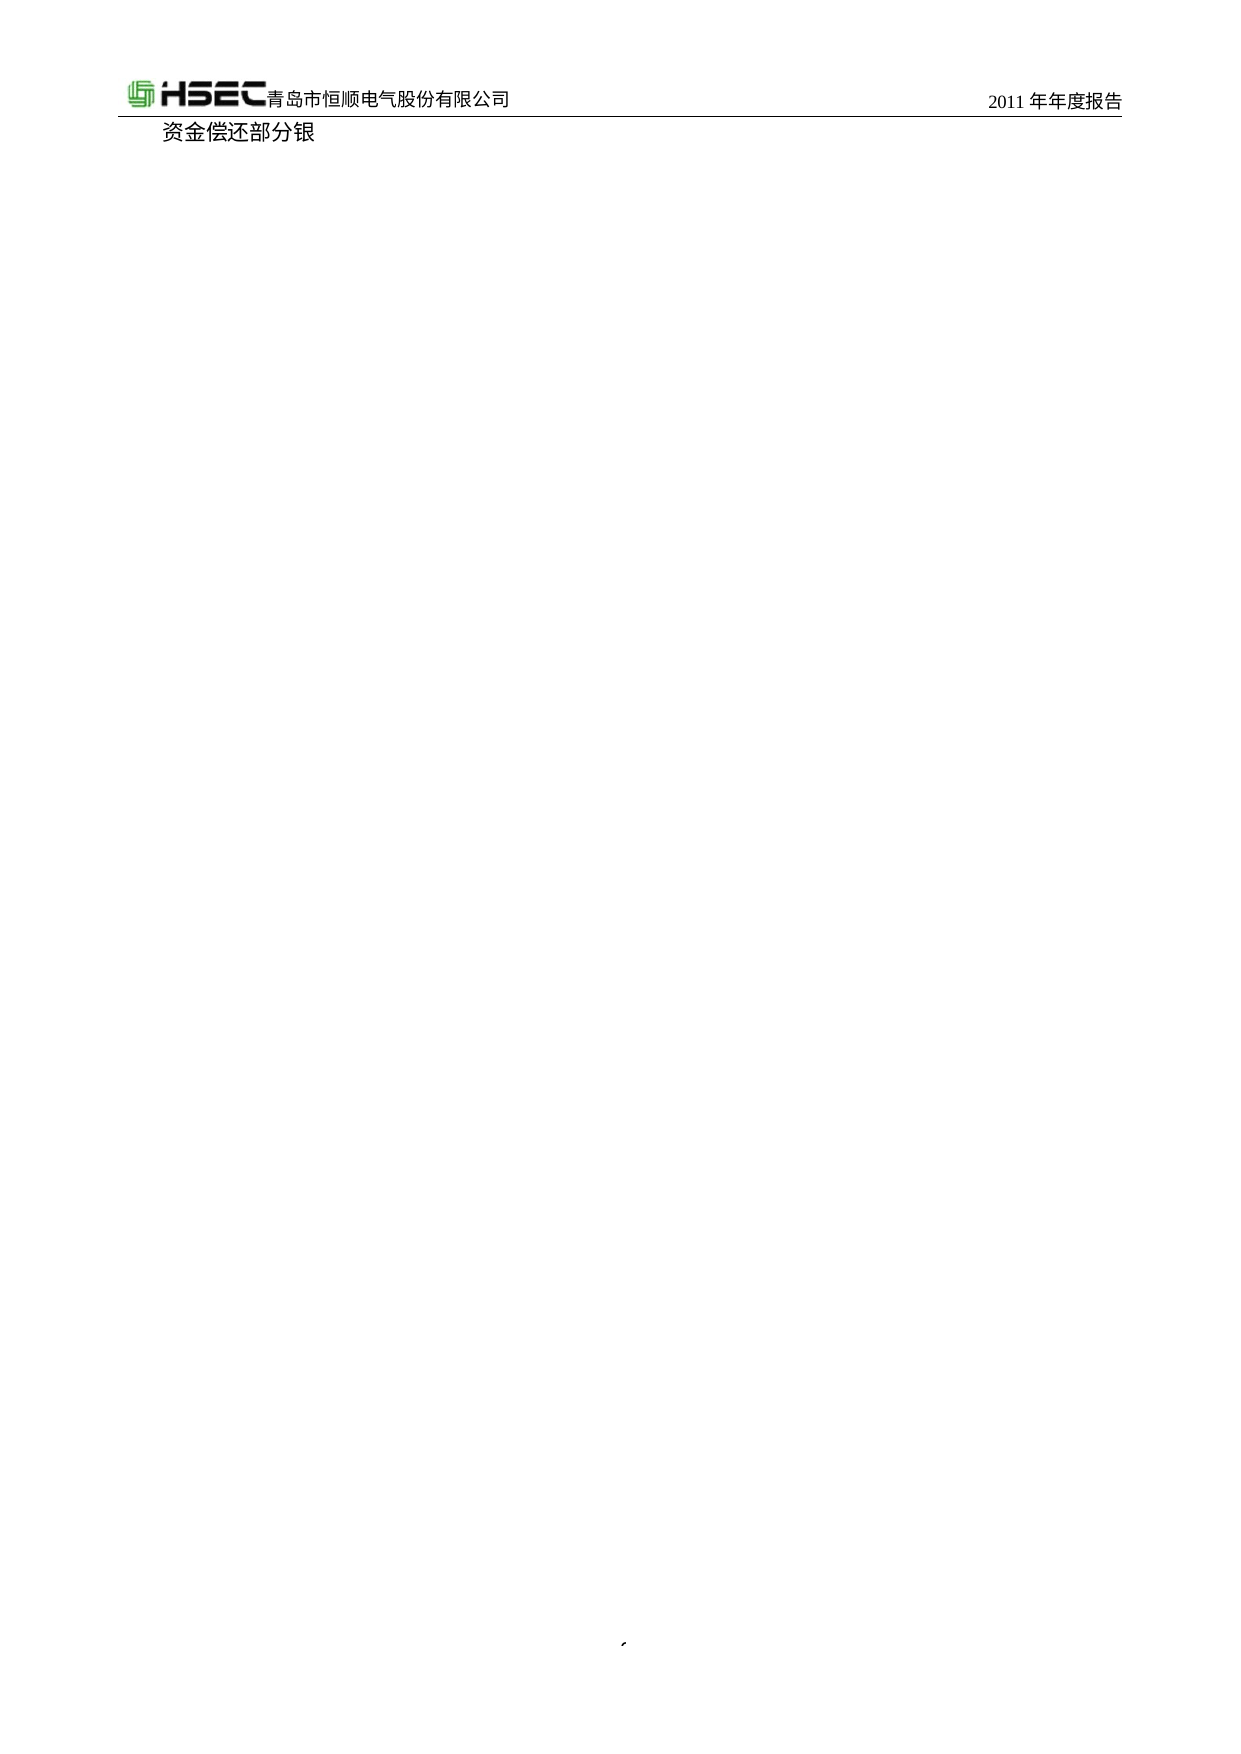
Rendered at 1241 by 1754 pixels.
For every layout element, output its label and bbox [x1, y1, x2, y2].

text [118, 117, 1116, 146]
picture [118, 78, 267, 109]
